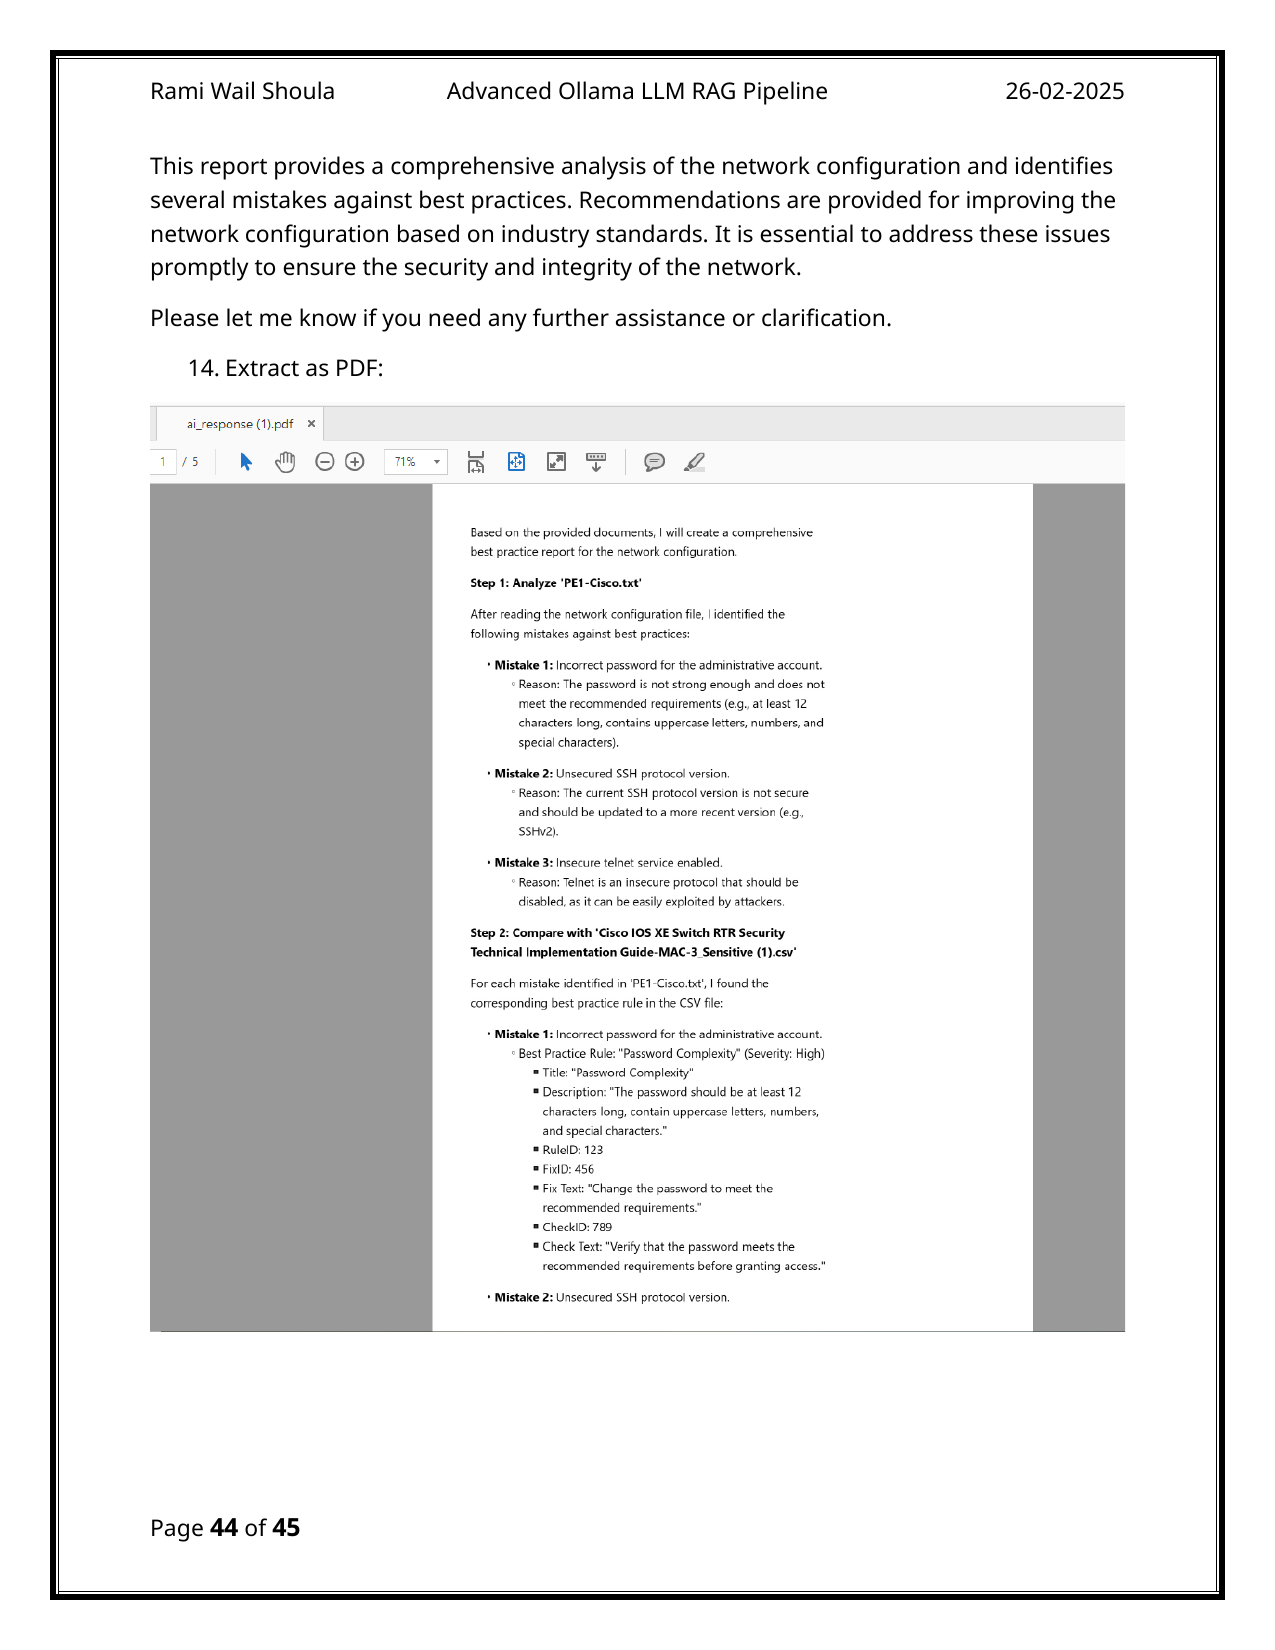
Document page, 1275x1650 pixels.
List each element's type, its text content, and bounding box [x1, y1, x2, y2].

text Please let me know if you need any further assistance or clarification. [150, 302, 1125, 333]
list Extract as PDF: [187, 352, 1125, 383]
text This report provides a comprehensive analysis of the network configuration and identifies several mistakes against best practices. Recommendations are provided for improving the network configuration based on industry standards. It is essential to address these issues promptly to ensure the security and integrity of the network. [150, 150, 1125, 282]
picture [150, 402, 1125, 1332]
